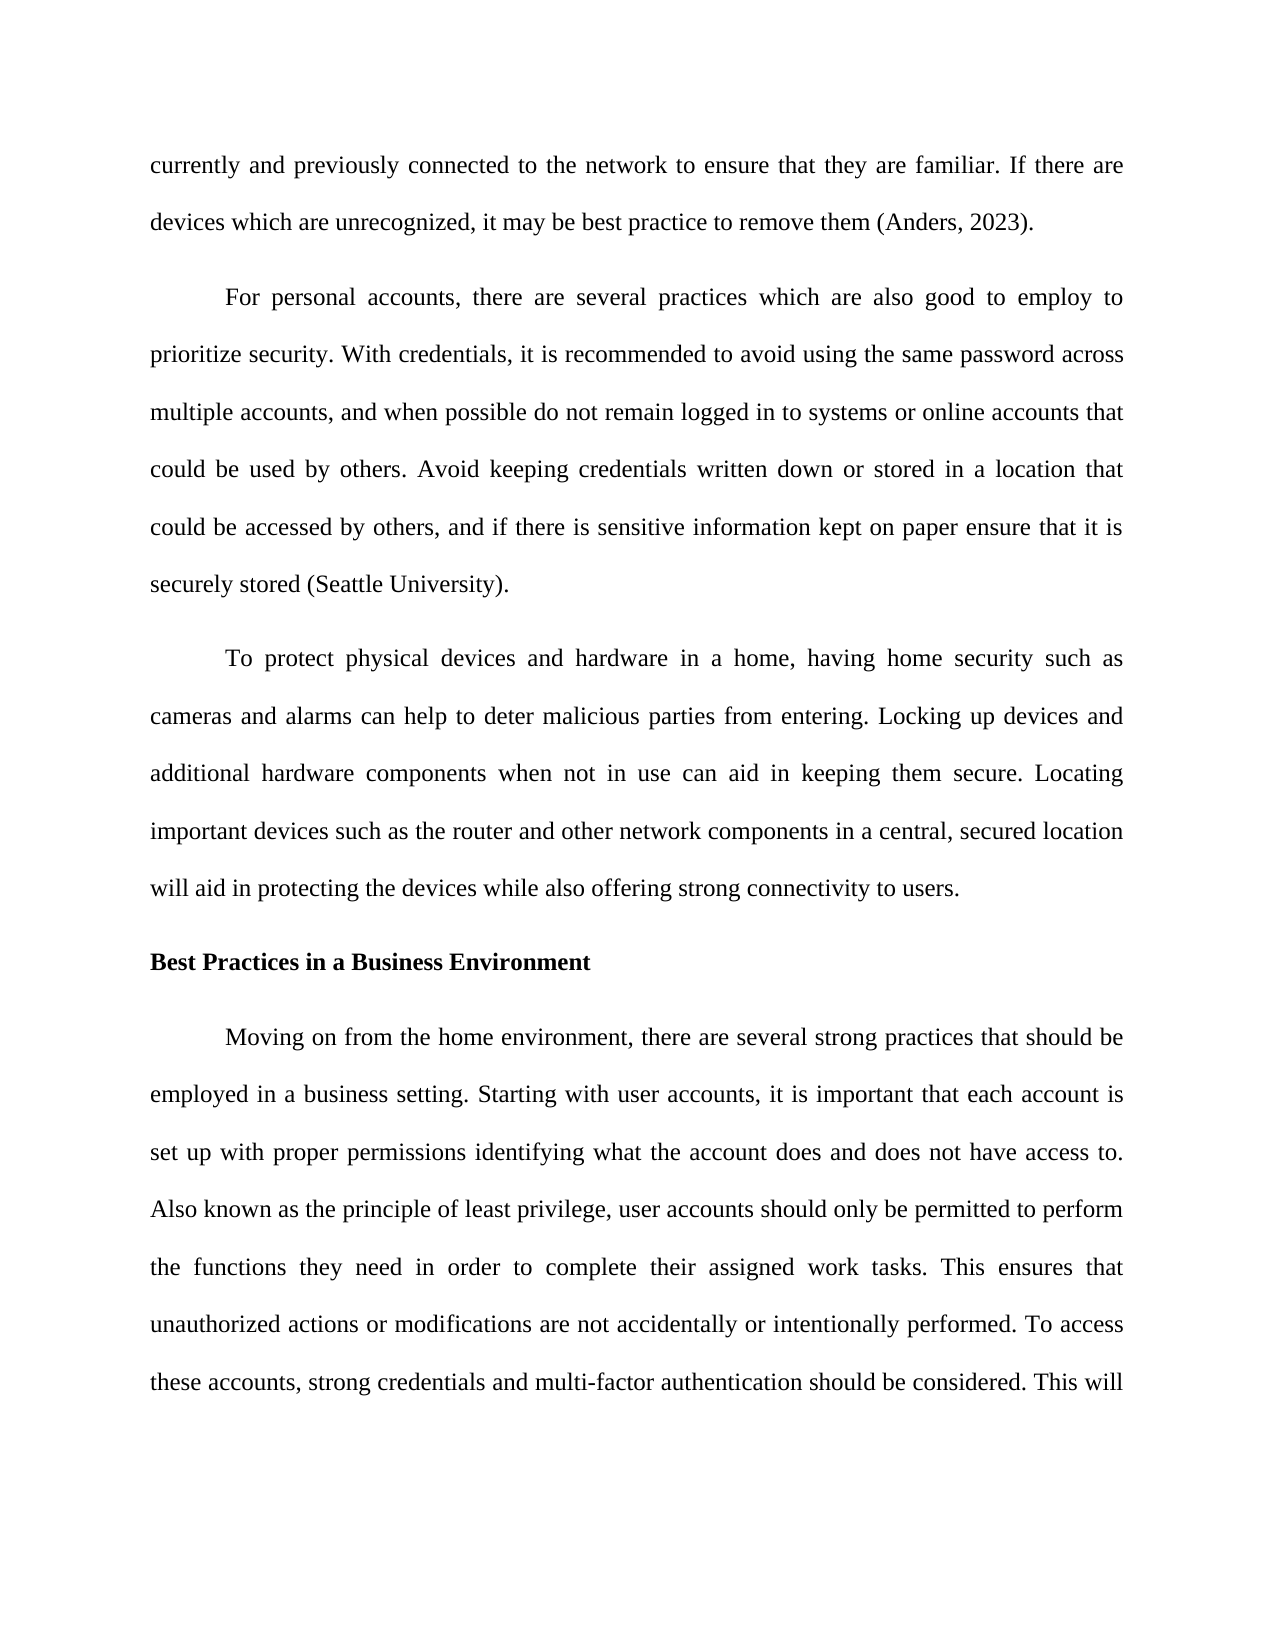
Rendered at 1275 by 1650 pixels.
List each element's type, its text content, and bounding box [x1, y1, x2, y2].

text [150, 1022, 1125, 1395]
text For personal accounts, there are several practices which are also good to employ to prioritize security. With credentials, it is recommended to avoid using the same password across multiple accounts, and when possible do not remain logged in to systems or online accounts that could be used by others. Avoid keeping credentials written down or stored in a location that could be accessed by others, and if there is sensitive information kept on paper ensure that it is securely stored (Seattle University). [150, 282, 1125, 598]
text To protect physical devices and hardware in a home, having home security such as cameras and alarms can help to deter malicious parties from entering. Locking up devices and additional hardware components when not in use can aid in keeping them secure. Locating important devices such as the router and other network components in a central, secured location will aid in protecting the devices while also offering strong connectivity to users. [150, 643, 1125, 902]
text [150, 150, 1125, 236]
text Best Practices in a Business Environment [150, 947, 1125, 976]
